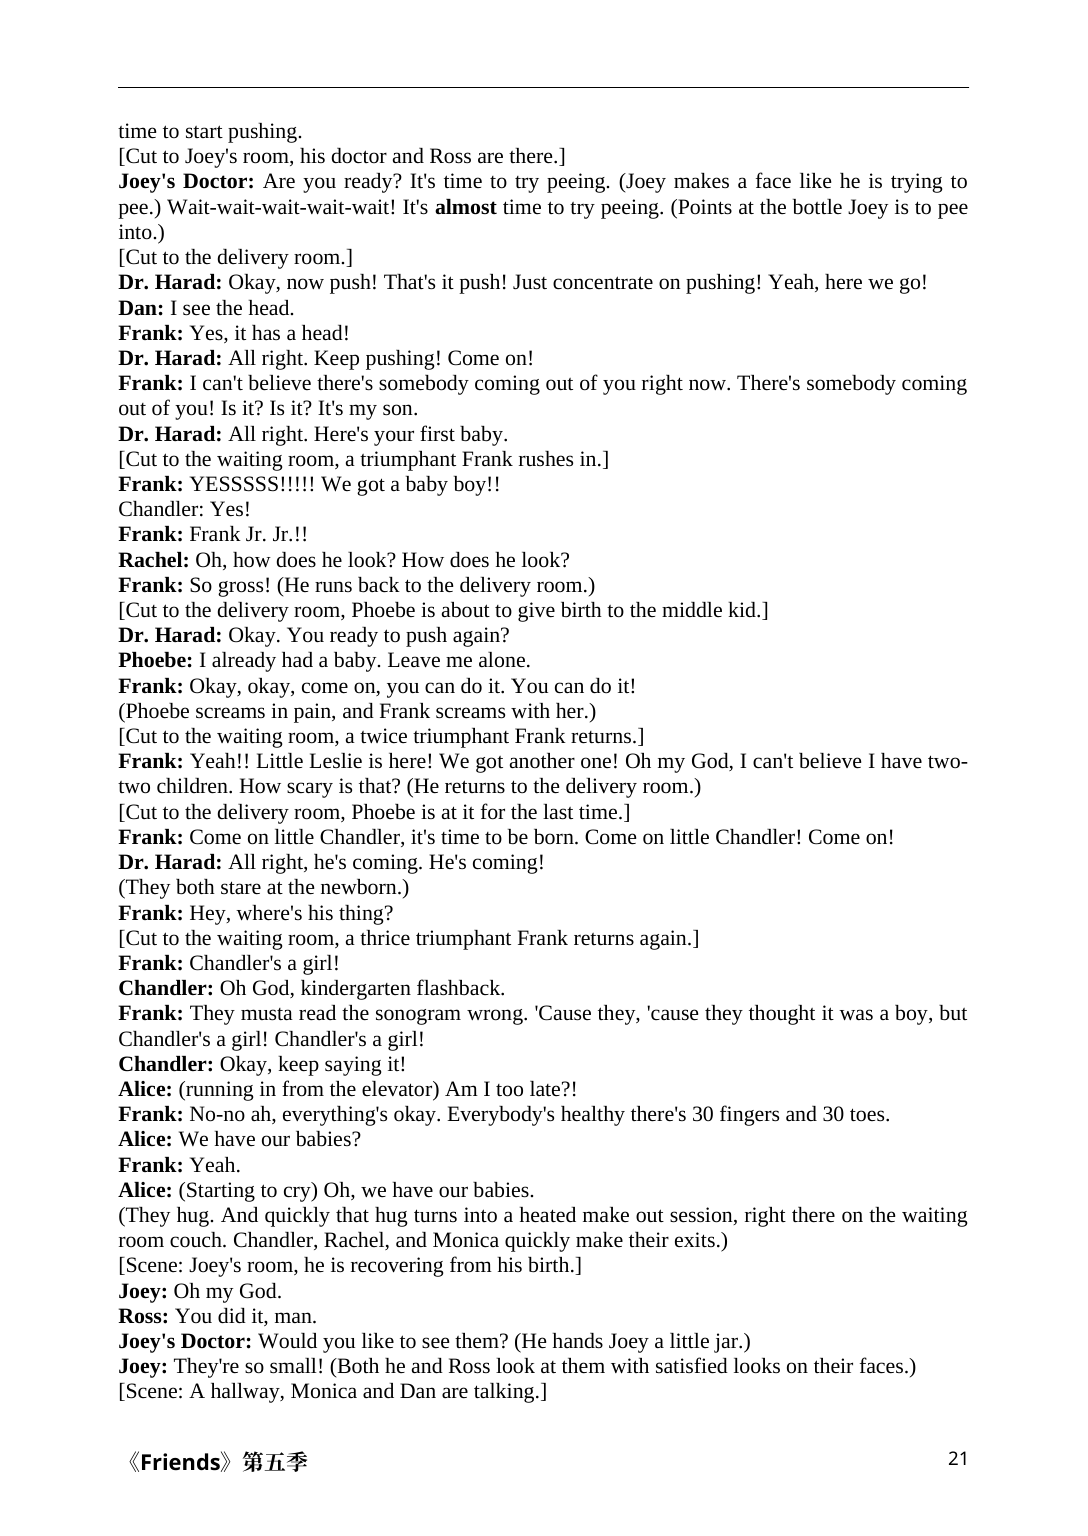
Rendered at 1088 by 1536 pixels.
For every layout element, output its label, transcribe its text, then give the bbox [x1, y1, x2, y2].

text Frank: Yes, it has a head! [118, 320, 969, 345]
text [Scene: A hallway, Monica and Dan are talking.] [118, 1378, 969, 1404]
text Alice: (running in from the elevator) Am I too late?! [118, 1076, 969, 1101]
text Dan: I see the head. [118, 294, 969, 320]
text Frank: YESSSSS!!!!! We got a baby boy!! [118, 471, 969, 496]
text Frank: Chandler's a girl! [118, 950, 969, 975]
text Ross: You did it, man. [118, 1303, 969, 1328]
text Frank: Yeah. [118, 1152, 969, 1177]
text Frank: So gross! (He runs back to the delivery room.) [118, 572, 969, 597]
text Dr. Harad: Okay. You ready to push again? [118, 622, 969, 647]
text Frank: Okay, okay, come on, you can do it. You can do it! [118, 673, 969, 698]
text (They hug. And quickly that hug turns into a heated make out session, right there on the waiting room couch. Chandler, Rachel, and Monica quickly make their exits.) [118, 1202, 969, 1252]
text [Cut to the waiting room, a thrice triumphant Frank returns again.] [118, 925, 969, 950]
text [Cut to the waiting room, a triumphant Frank rushes in.] [118, 446, 969, 471]
text Frank: They musta read the sonogram wrong. 'Cause they, 'cause they thought it was a boy, but Chandler's a girl! Chandler's a girl! [118, 1000, 969, 1051]
text Dr. Harad: Okay, now push! That's it push! Just concentrate on pushing! Yeah, here we go! [118, 269, 969, 294]
text Chandler: Oh God, kindergarten flashback. [118, 975, 969, 1000]
text [Cut to the delivery room.] [118, 244, 969, 269]
text [Cut to Joey's room, his doctor and Ross are there.] [118, 143, 969, 168]
text Frank: No-no ah, everything's okay. Everybody's healthy there's 30 fingers and 30 toes. [118, 1101, 969, 1126]
text Joey's Doctor: Are you ready? It's time to try peeing. (Joey makes a face like he is trying to pee.) Wait-wait-wait-wait-wait! It's almost time to try peeing. (Points at the bottle Joey is to pee into.) [118, 168, 969, 244]
text (They both stare at the newborn.) [118, 874, 969, 899]
text [Scene: Joey's room, he is recovering from his birth.] [118, 1252, 969, 1278]
text Frank: I can't believe there's somebody coming out of you right now. There's somebody coming out of you! Is it? Is it? It's my son. [118, 370, 969, 421]
text Chandler: Okay, keep saying it! [118, 1051, 969, 1076]
text Dr. Harad: All right. Here's your first baby. [118, 421, 969, 446]
text [Cut to the delivery room, Phoebe is about to give birth to the middle kid.] [118, 597, 969, 622]
text Dr. Harad: All right. Keep pushing! Come on! [118, 345, 969, 370]
text Chandler: Yes! [118, 496, 969, 521]
text Joey: They're so small! (Both he and Ross look at them with satisfied looks on their faces.) [118, 1353, 969, 1378]
text Joey's Doctor: Would you like to see them? (He hands Joey a little jar.) [118, 1328, 969, 1353]
text Alice: We have our babies? [118, 1126, 969, 1152]
text Joey: Oh my God. [118, 1278, 969, 1303]
text Frank: Come on little Chandler, it's time to be born. Come on little Chandler! Come on! [118, 824, 969, 849]
text Frank: Hey, where's his thing? [118, 899, 969, 925]
text Rachel: Oh, how does he look? How does he look? [118, 547, 969, 572]
text [Cut to the delivery room, Phoebe is at it for the last time.] [118, 799, 969, 824]
text Frank: Yeah!! Little Leslie is here! We got another one! Oh my God, I can't believe I have two-two children. How scary is that? (He returns to the delivery room.) [118, 748, 969, 799]
text Frank: Frank Jr. Jr.!! [118, 521, 969, 547]
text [118, 118, 969, 143]
text (Phoebe screams in pain, and Frank screams with her.) [118, 698, 969, 723]
text Dr. Harad: All right, he's coming. He's coming! [118, 849, 969, 874]
text Alice: (Starting to cry) Oh, we have our babies. [118, 1177, 969, 1202]
text [Cut to the waiting room, a twice triumphant Frank returns.] [118, 723, 969, 748]
text Phoebe: I already had a baby. Leave me alone. [118, 647, 969, 673]
